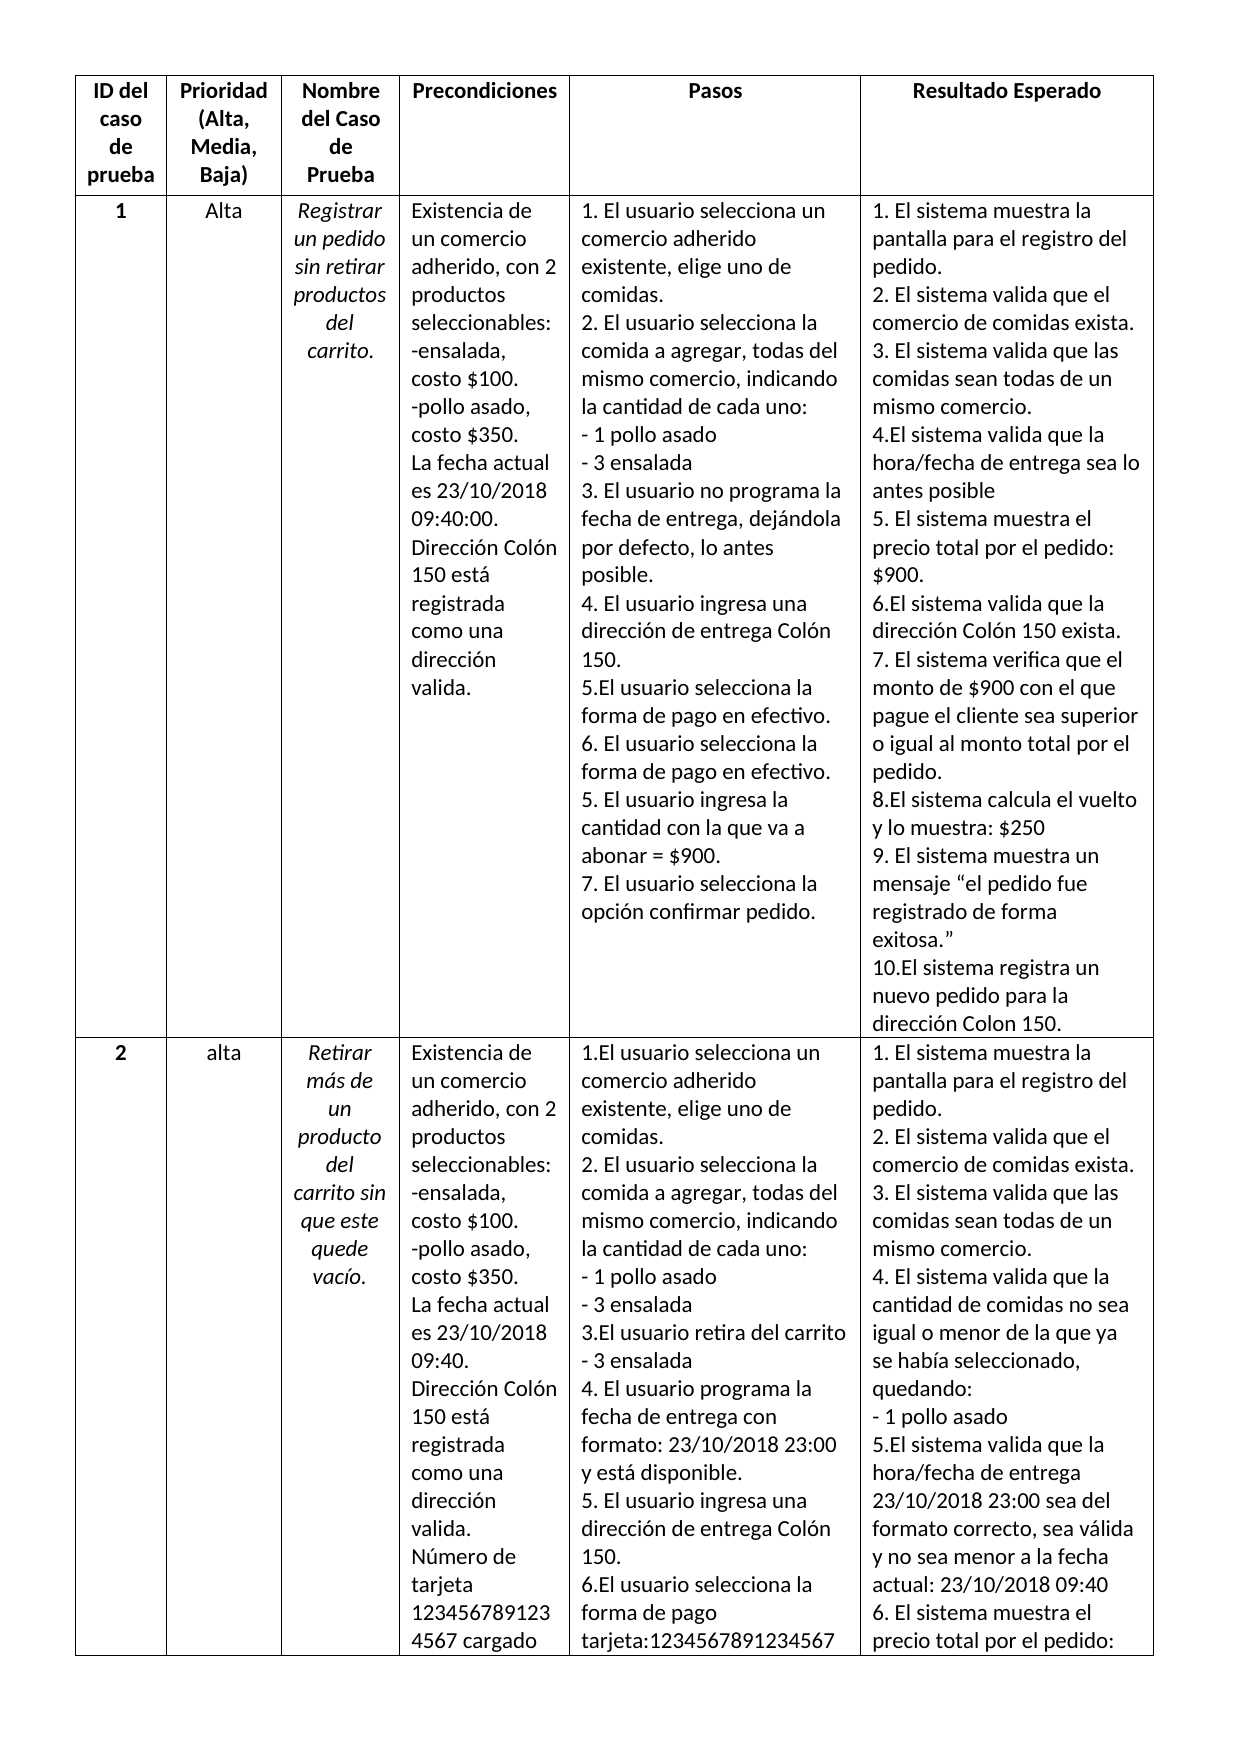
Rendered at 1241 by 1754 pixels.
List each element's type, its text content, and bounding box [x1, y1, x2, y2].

table_cell alta [167, 1038, 281, 1654]
table_cell Alta [167, 196, 281, 1037]
table_header Nombre del Caso de Prueba [282, 76, 399, 195]
table_cell 1. El sistema muestra la pantalla para el registro del pedido. 2. El sistema valida que el comercio de comidas exista. 3. El sistema valida que las comidas sean todas de un mismo comercio. 4.El sistema valida que la hora/fecha de entrega sea lo antes posible 5. El sistema muestra el precio total por el pedido: $900. 6.El sistema valida que la dirección Colón 150 exista. 7. El sistema verifica que el monto de $900 con el que pague el cliente sea superior o igual al monto total por el pedido. 8.El sistema calcula el vuelto y lo muestra: $250 9. El sistema muestra un mensaje “el pedido fue registrado de forma exitosa.” 10.El sistema registra un nuevo pedido para la dirección Colon 150. [861, 196, 1153, 1037]
table_header Prioridad (Alta, Media, Baja) [167, 76, 281, 195]
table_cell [861, 1038, 1153, 1654]
table_cell Registrar un pedido sin retirar productos del carrito. [282, 196, 399, 1037]
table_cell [282, 1038, 399, 1654]
table_header Resultado Esperado [861, 76, 1153, 195]
table_header Pasos [570, 76, 860, 195]
table_header ID del caso de prueba [76, 76, 166, 195]
table_header Precondiciones [400, 76, 569, 195]
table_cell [400, 1038, 569, 1654]
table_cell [570, 1038, 860, 1654]
table_cell 2 [76, 1038, 166, 1654]
table_cell 1. El usuario selecciona un comercio adherido existente, elige uno de comidas. 2. El usuario selecciona la comida a agregar, todas del mismo comercio, indicando la cantidad de cada uno: - 1 pollo asado - 3 ensalada 3. El usuario no programa la fecha de entrega, dejándola por defecto, lo antes posible. 4. El usuario ingresa una dirección de entrega Colón 150. 5.El usuario selecciona la forma de pago en efectivo. 6. El usuario selecciona la forma de pago en efectivo. 5. El usuario ingresa la cantidad con la que va a abonar = $900. 7. El usuario selecciona la opción confirmar pedido. [570, 196, 860, 1037]
table_cell 1 [76, 196, 166, 1037]
table_cell Existencia de un comercio adherido, con 2 productos seleccionables: -ensalada, costo $100. -pollo asado, costo $350. La fecha actual es 23/10/2018 09:40:00. Dirección Colón 150 está registrada como una dirección valida. [400, 196, 569, 1037]
